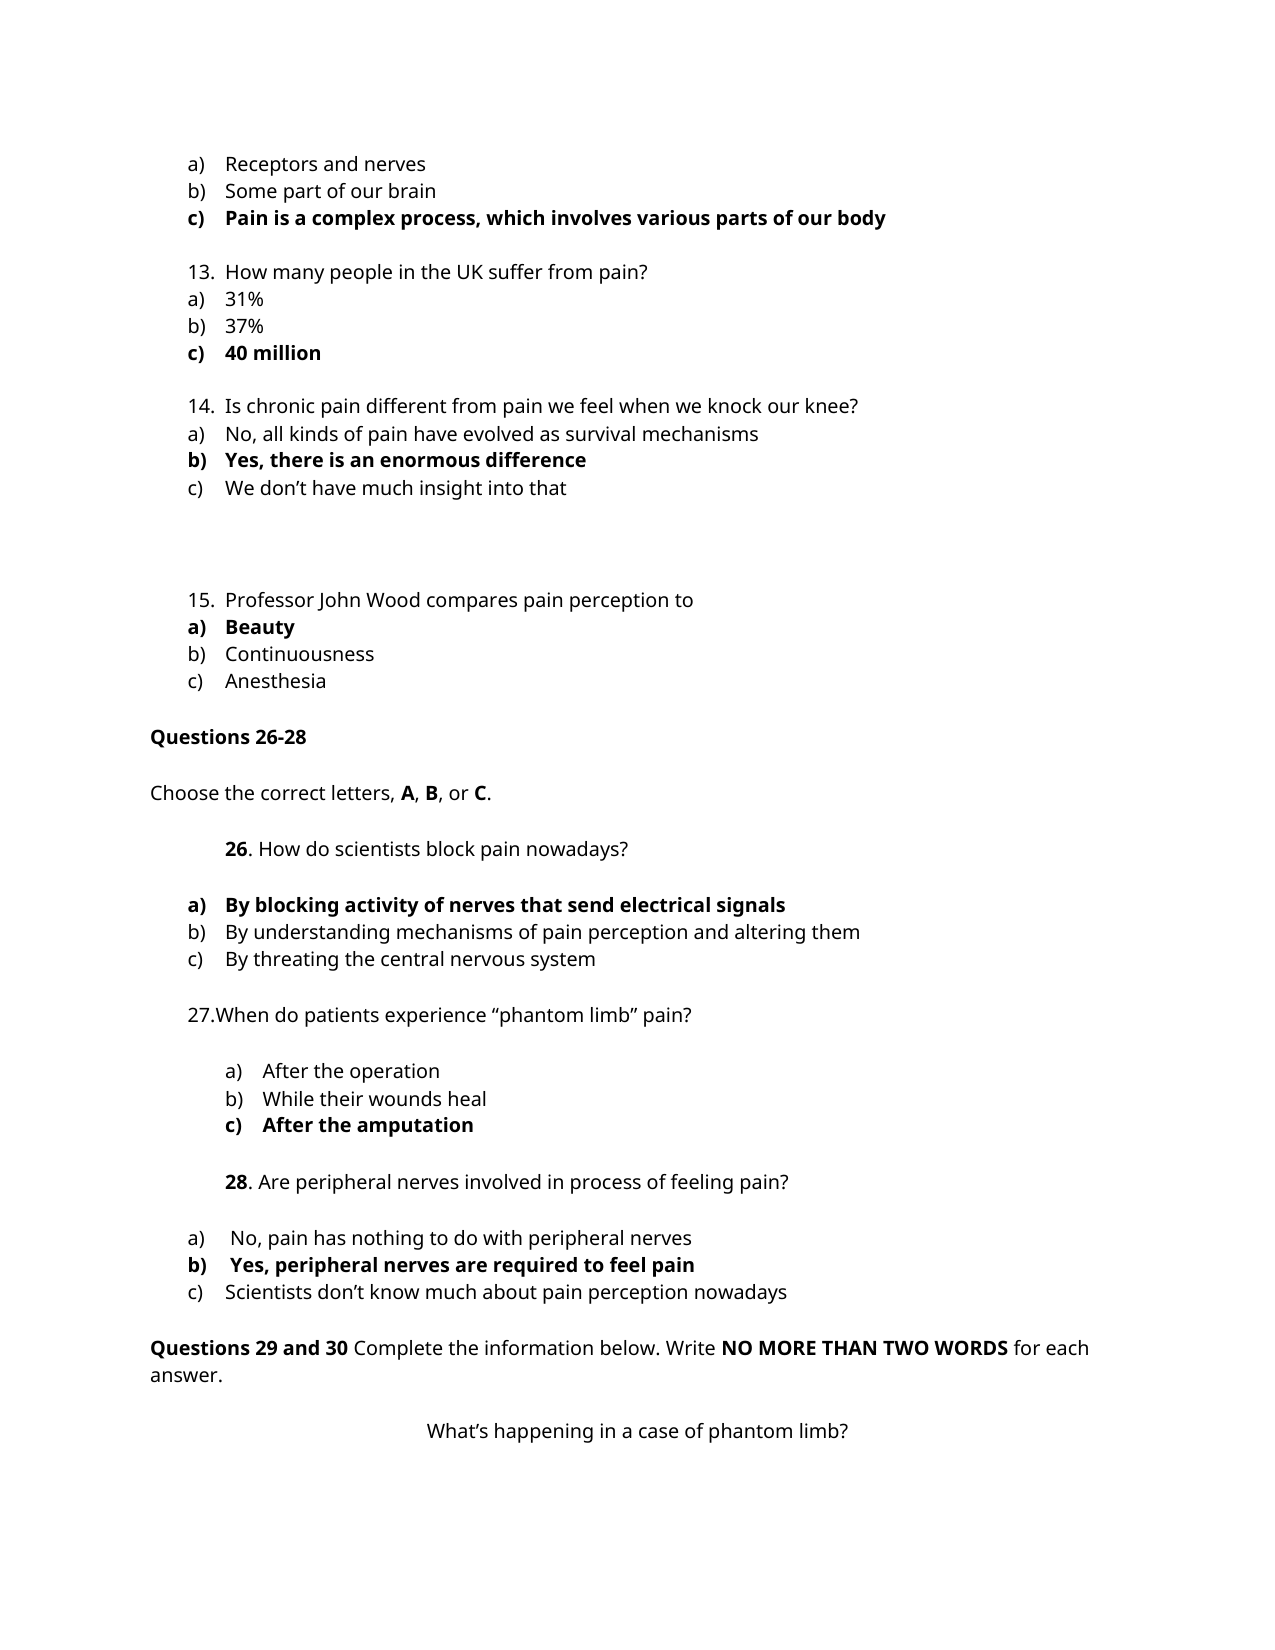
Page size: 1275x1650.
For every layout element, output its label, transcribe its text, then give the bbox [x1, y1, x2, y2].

list Receptors and nerves [187, 150, 1125, 177]
list Continuousness [187, 640, 1125, 667]
list Beauty [187, 613, 1125, 640]
text 27.When do patients experience “phantom limb” pain? [187, 1002, 1125, 1029]
text Questions 26-28 [150, 723, 1125, 750]
list We don’t have much insight into that [187, 474, 1125, 501]
list Some part of our brain [187, 177, 1125, 204]
list After the operation [225, 1058, 1125, 1085]
list No, all kinds of pain have evolved as survival mechanisms [187, 420, 1125, 447]
list By threating the central nervous system [187, 946, 1125, 972]
list No, pain has nothing to do with peripheral nerves [187, 1224, 1125, 1251]
list Anesthesia [187, 667, 1125, 694]
list Professor John Wood compares pain perception to [187, 586, 1125, 613]
list By understanding mechanisms of pain perception and altering them [187, 918, 1125, 946]
list 40 million [187, 339, 1125, 366]
list Yes, there is an enormous difference [187, 447, 1125, 474]
list Is chronic pain different from pain we feel when we knock our knee? [187, 393, 1125, 420]
list Pain is a complex process, which involves various parts of our body [187, 204, 1125, 231]
list 37% [187, 312, 1125, 339]
list How many people in the UK suffer from pain? [187, 258, 1125, 285]
text Choose the correct letters, A, B, or C. [150, 779, 1125, 806]
list While their wounds heal [225, 1085, 1125, 1112]
text 28. Are peripheral nerves involved in process of feeling pain? [225, 1168, 1125, 1195]
list 31% [187, 285, 1125, 312]
list By blocking activity of nerves that send electrical signals [187, 892, 1125, 918]
list Yes, peripheral nerves are required to feel pain [187, 1251, 1125, 1278]
text Questions 29 and 30 Complete the information below. Write NO MORE THAN TWO WORDS for each answer. [150, 1334, 1125, 1388]
text What’s happening in a case of phantom limb? [150, 1417, 1125, 1444]
list Scientists don’t know much about pain perception nowadays [187, 1278, 1125, 1305]
list After the amputation [225, 1112, 1125, 1139]
text 26. How do scientists block pain nowadays? [225, 835, 1125, 862]
